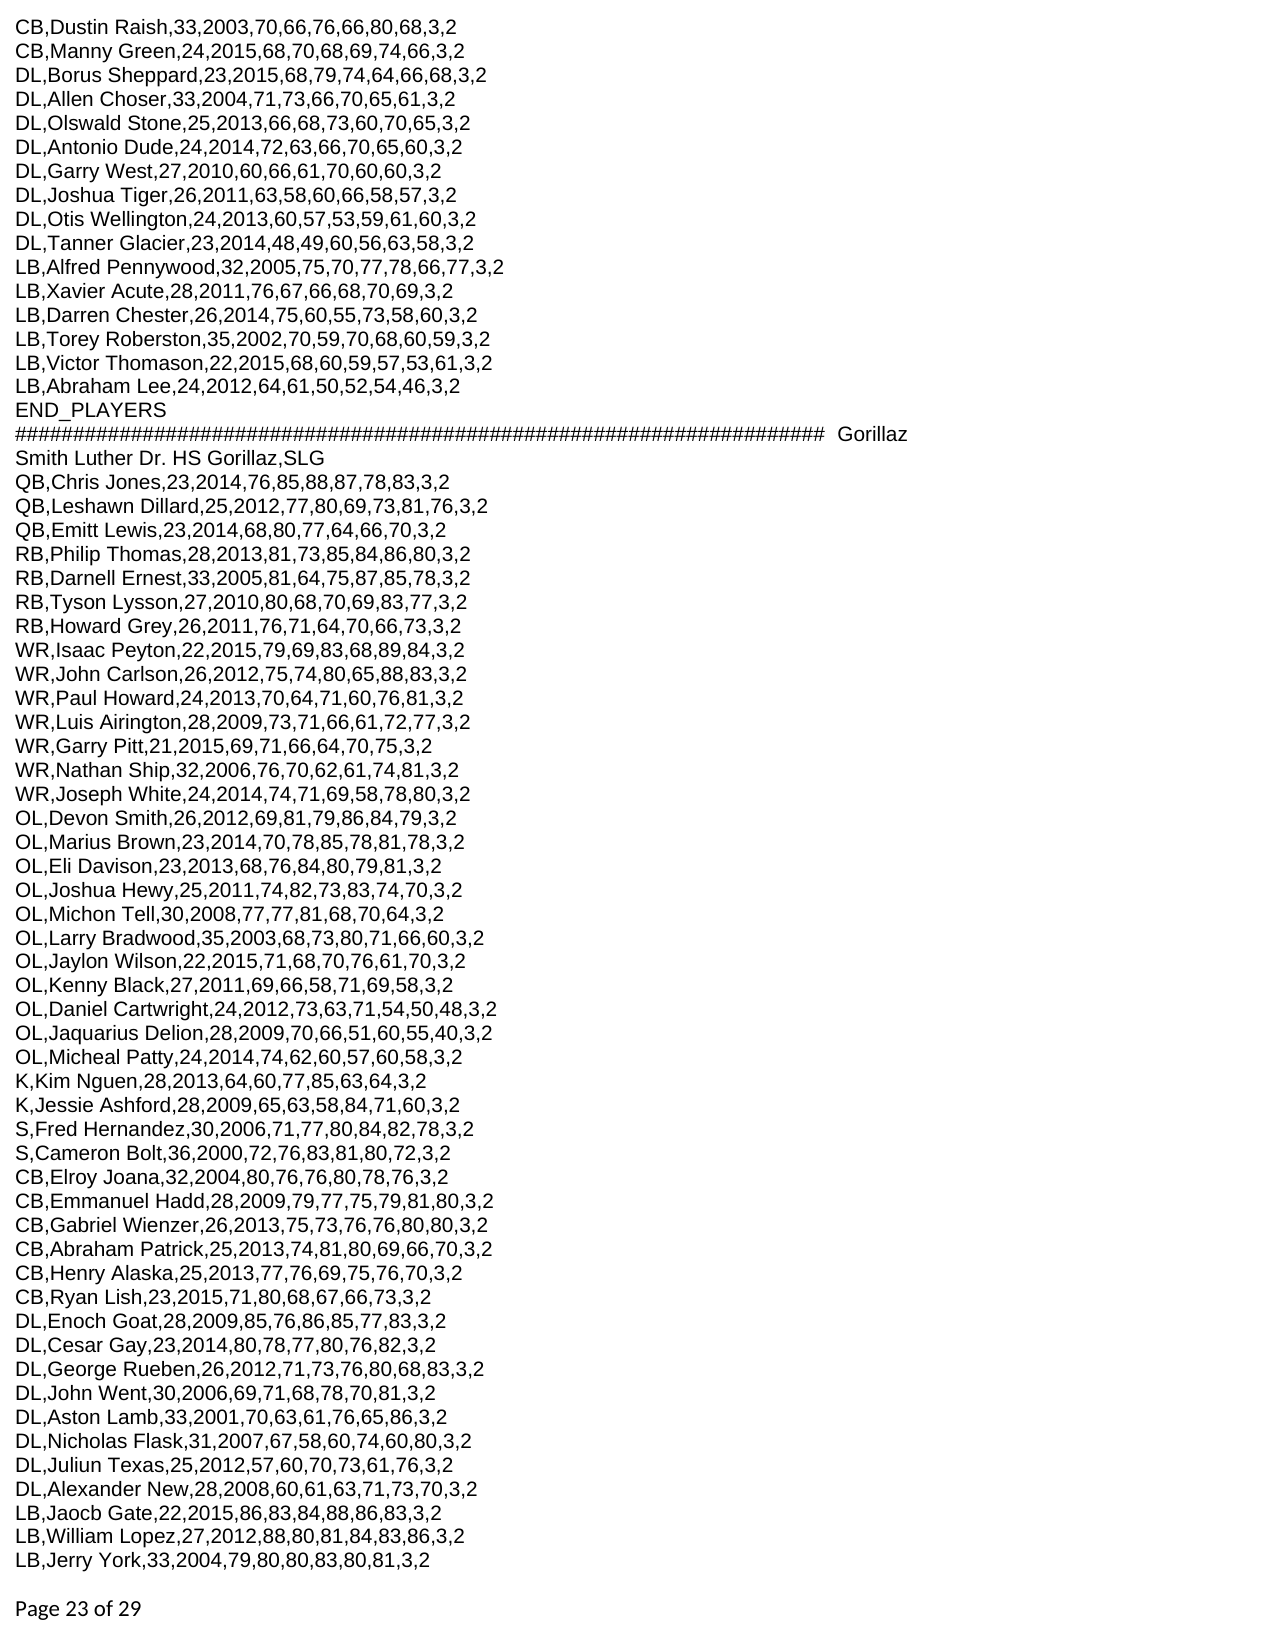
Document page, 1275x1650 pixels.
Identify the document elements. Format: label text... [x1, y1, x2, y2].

text OL,Larry Bradwood,35,2003,68,73,80,71,66,60,3,2 [15, 925, 1200, 949]
text END_PLAYERS [15, 398, 1200, 422]
text OL,Daniel Cartwright,24,2012,73,63,71,54,50,48,3,2 [15, 997, 1200, 1021]
text CB,Abraham Patrick,25,2013,74,81,80,69,66,70,3,2 [15, 1237, 1200, 1261]
text LB,Darren Chester,26,2014,75,60,55,73,58,60,3,2 [15, 302, 1200, 326]
text DL,Joshua Tiger,26,2011,63,58,60,66,58,57,3,2 [15, 183, 1200, 207]
text DL,Olswald Stone,25,2013,66,68,73,60,70,65,3,2 [15, 111, 1200, 135]
text S,Fred Hernandez,30,2006,71,77,80,84,82,78,3,2 [15, 1117, 1200, 1141]
text LB,Torey Roberston,35,2002,70,59,70,68,60,59,3,2 [15, 326, 1200, 350]
text S,Cameron Bolt,36,2000,72,76,83,81,80,72,3,2 [15, 1141, 1200, 1165]
text K,Jessie Ashford,28,2009,65,63,58,84,71,60,3,2 [15, 1093, 1200, 1117]
text LB,Xavier Acute,28,2011,76,67,66,68,70,69,3,2 [15, 278, 1200, 302]
text DL,Cesar Gay,23,2014,80,78,77,80,76,82,3,2 [15, 1333, 1200, 1357]
text Smith Luther Dr. HS Gorillaz,SLG [15, 446, 1200, 470]
text WR,Isaac Peyton,22,2015,79,69,83,68,89,84,3,2 [15, 638, 1200, 662]
text QB,Chris Jones,23,2014,76,85,88,87,78,83,3,2 [15, 470, 1200, 494]
text DL,Antonio Dude,24,2014,72,63,66,70,65,60,3,2 [15, 135, 1200, 159]
text DL,John Went,30,2006,69,71,68,78,70,81,3,2 [15, 1381, 1200, 1404]
text OL,Jaylon Wilson,22,2015,71,68,70,76,61,70,3,2 [15, 949, 1200, 973]
text OL,Eli Davison,23,2013,68,76,84,80,79,81,3,2 [15, 853, 1200, 877]
text WR,Joseph White,24,2014,74,71,69,58,78,80,3,2 [15, 782, 1200, 806]
text CB,Gabriel Wienzer,26,2013,75,73,76,76,80,80,3,2 [15, 1213, 1200, 1237]
text DL,Juliun Texas,25,2012,57,60,70,73,61,76,3,2 [15, 1452, 1200, 1476]
text CB,Emmanuel Hadd,28,2009,79,77,75,79,81,80,3,2 [15, 1189, 1200, 1213]
text LB,Jerry York,33,2004,79,80,80,83,80,81,3,2 [15, 1548, 1200, 1572]
text OL,Micheal Patty,24,2014,74,62,60,57,60,58,3,2 [15, 1045, 1200, 1069]
text ###################################################################### Gorillaz [15, 422, 1200, 446]
text WR,Nathan Ship,32,2006,76,70,62,61,74,81,3,2 [15, 758, 1200, 782]
text DL,Tanner Glacier,23,2014,48,49,60,56,63,58,3,2 [15, 231, 1200, 254]
text DL,Allen Choser,33,2004,71,73,66,70,65,61,3,2 [15, 87, 1200, 111]
text OL,Jaquarius Delion,28,2009,70,66,51,60,55,40,3,2 [15, 1021, 1200, 1045]
text DL,Garry West,27,2010,60,66,61,70,60,60,3,2 [15, 159, 1200, 183]
text RB,Howard Grey,26,2011,76,71,64,70,66,73,3,2 [15, 614, 1200, 638]
text OL,Michon Tell,30,2008,77,77,81,68,70,64,3,2 [15, 901, 1200, 925]
text CB,Henry Alaska,25,2013,77,76,69,75,76,70,3,2 [15, 1261, 1200, 1285]
text OL,Joshua Hewy,25,2011,74,82,73,83,74,70,3,2 [15, 877, 1200, 901]
text WR,John Carlson,26,2012,75,74,80,65,88,83,3,2 [15, 662, 1200, 686]
text LB,William Lopez,27,2012,88,80,81,84,83,86,3,2 [15, 1524, 1200, 1548]
text DL,Borus Sheppard,23,2015,68,79,74,64,66,68,3,2 [15, 63, 1200, 87]
text DL,Alexander New,28,2008,60,61,63,71,73,70,3,2 [15, 1476, 1200, 1500]
text DL,Nicholas Flask,31,2007,67,58,60,74,60,80,3,2 [15, 1428, 1200, 1452]
text WR,Luis Airington,28,2009,73,71,66,61,72,77,3,2 [15, 710, 1200, 734]
text RB,Philip Thomas,28,2013,81,73,85,84,86,80,3,2 [15, 542, 1200, 566]
text CB,Elroy Joana,32,2004,80,76,76,80,78,76,3,2 [15, 1165, 1200, 1189]
text DL,Otis Wellington,24,2013,60,57,53,59,61,60,3,2 [15, 207, 1200, 231]
text LB,Victor Thomason,22,2015,68,60,59,57,53,61,3,2 [15, 350, 1200, 374]
text DL,Enoch Goat,28,2009,85,76,86,85,77,83,3,2 [15, 1309, 1200, 1333]
text QB,Leshawn Dillard,25,2012,77,80,69,73,81,76,3,2 [15, 494, 1200, 518]
text WR,Paul Howard,24,2013,70,64,71,60,76,81,3,2 [15, 686, 1200, 710]
text OL,Kenny Black,27,2011,69,66,58,71,69,58,3,2 [15, 973, 1200, 997]
text LB,Alfred Pennywood,32,2005,75,70,77,78,66,77,3,2 [15, 254, 1200, 278]
text CB,Ryan Lish,23,2015,71,80,68,67,66,73,3,2 [15, 1285, 1200, 1309]
text RB,Tyson Lysson,27,2010,80,68,70,69,83,77,3,2 [15, 590, 1200, 614]
text DL,George Rueben,26,2012,71,73,76,80,68,83,3,2 [15, 1357, 1200, 1381]
text K,Kim Nguen,28,2013,64,60,77,85,63,64,3,2 [15, 1069, 1200, 1093]
text LB,Abraham Lee,24,2012,64,61,50,52,54,46,3,2 [15, 374, 1200, 398]
text CB,Manny Green,24,2015,68,70,68,69,74,66,3,2 [15, 39, 1200, 63]
text LB,Jaocb Gate,22,2015,86,83,84,88,86,83,3,2 [15, 1500, 1200, 1524]
text RB,Darnell Ernest,33,2005,81,64,75,87,85,78,3,2 [15, 566, 1200, 590]
text OL,Marius Brown,23,2014,70,78,85,78,81,78,3,2 [15, 829, 1200, 853]
text CB,Dustin Raish,33,2003,70,66,76,66,80,68,3,2 [15, 15, 1200, 39]
text DL,Aston Lamb,33,2001,70,63,61,76,65,86,3,2 [15, 1404, 1200, 1428]
text OL,Devon Smith,26,2012,69,81,79,86,84,79,3,2 [15, 806, 1200, 829]
text QB,Emitt Lewis,23,2014,68,80,77,64,66,70,3,2 [15, 518, 1200, 542]
text WR,Garry Pitt,21,2015,69,71,66,64,70,75,3,2 [15, 734, 1200, 758]
